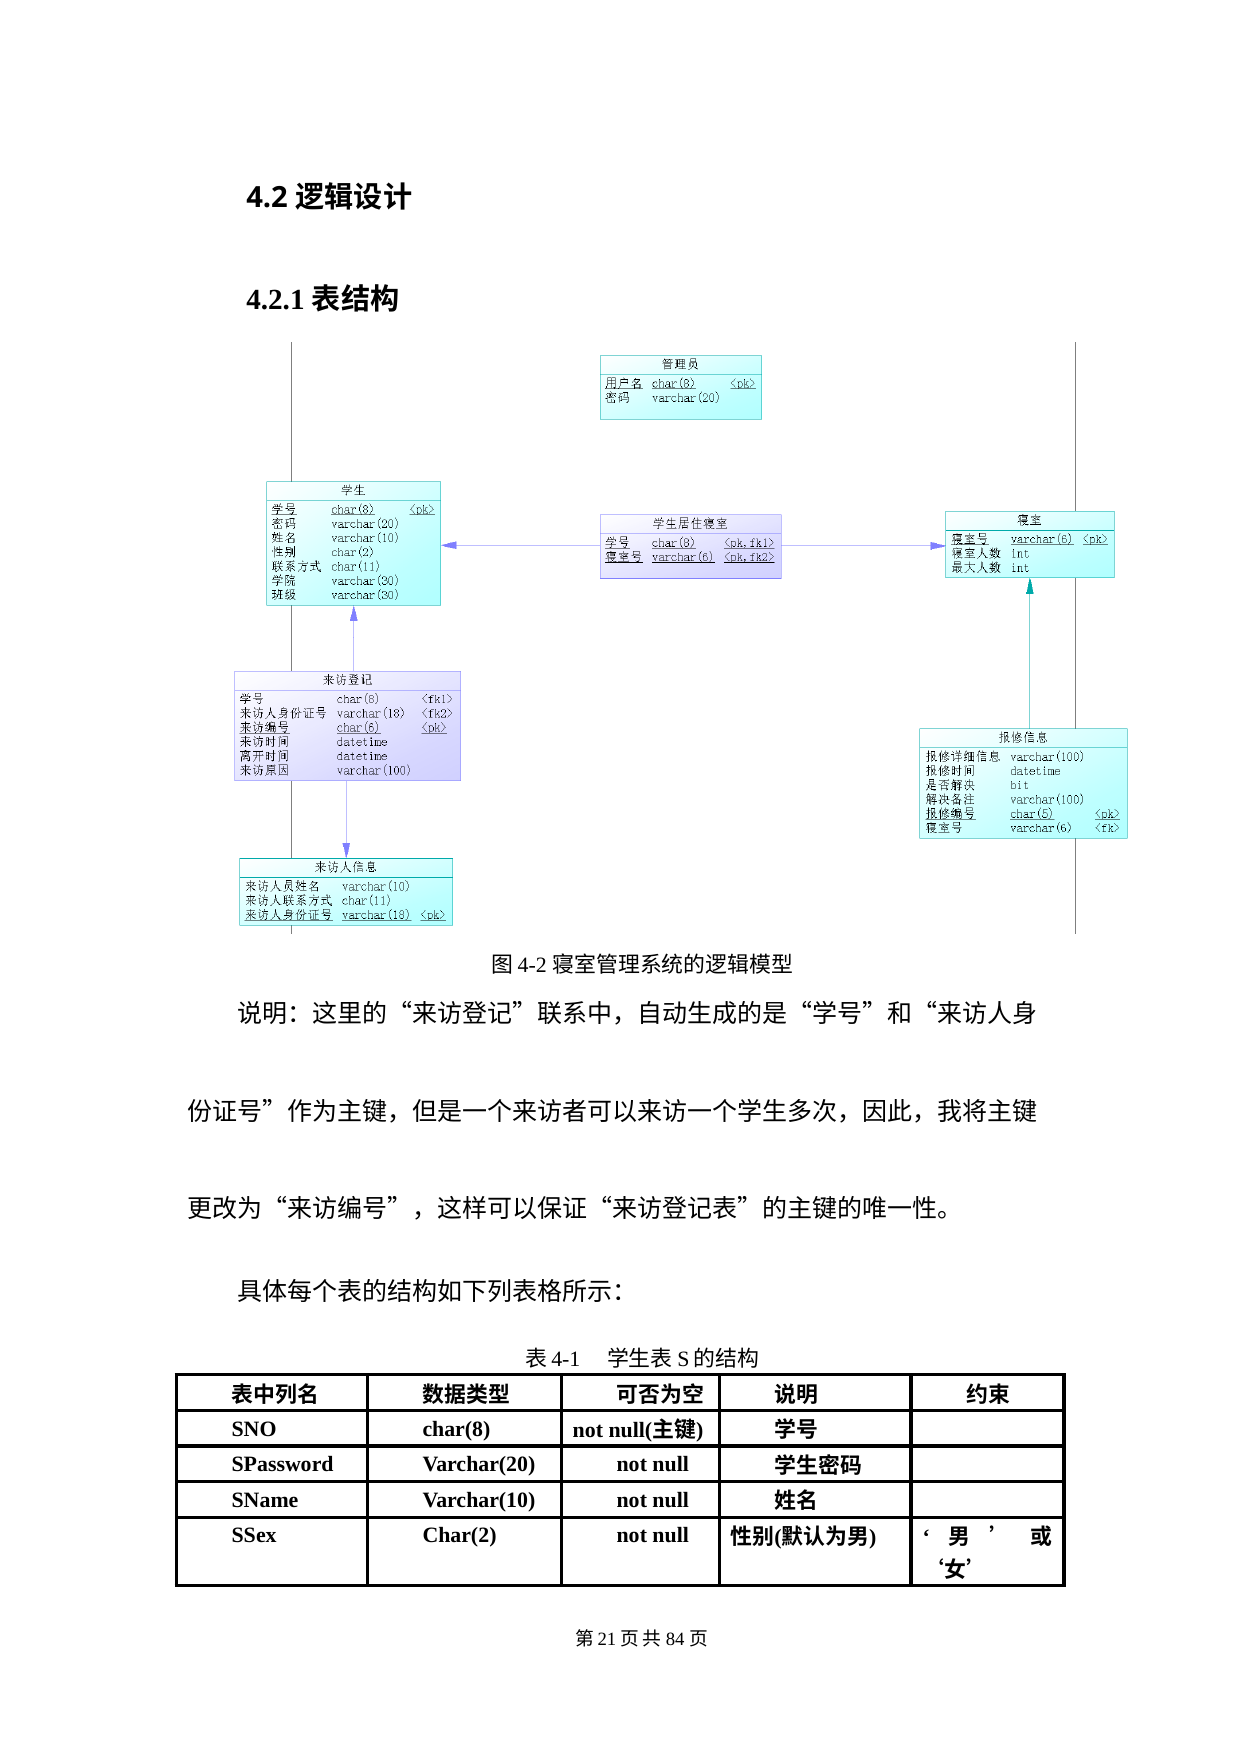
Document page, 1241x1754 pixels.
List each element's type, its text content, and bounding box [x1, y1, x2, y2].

table_cell SPassword [178, 1448, 366, 1480]
table_cell SSex [178, 1519, 366, 1584]
table_header 可否为空 [563, 1376, 718, 1409]
table_cell Varchar(20) [369, 1448, 560, 1480]
table_cell SName [178, 1483, 366, 1516]
table_header 表中列名 [178, 1376, 366, 1409]
table_cell 学号 [721, 1412, 909, 1444]
text 表结构 [187, 264, 1053, 329]
table_cell 学生密码 [721, 1448, 909, 1480]
table_cell not null(主键) [563, 1412, 718, 1444]
table_cell SNO [178, 1412, 366, 1444]
text 具体每个表的结构如下列表格所示： [187, 1257, 1053, 1322]
table_header 说明 [721, 1376, 909, 1409]
picture [230, 342, 1144, 934]
table_cell [913, 1448, 1062, 1480]
table_cell 性别(默认为男) [721, 1519, 909, 1584]
table_cell not null [563, 1483, 718, 1516]
text 说明：这里的“来访登记”联系中，自动生成的是“学号”和“来访人身份证号”作为主键，但是一个来访者可以来访一个学生多次，因此，我将主键更改为“来访编号”，这样可以保证“来访登记表”的主键的唯一性。 [187, 979, 1053, 1239]
table_header 约束 [913, 1376, 1062, 1409]
table_cell [913, 1412, 1062, 1444]
table_cell [913, 1483, 1062, 1516]
table_header 数据类型 [369, 1376, 560, 1409]
table_cell Varchar(10) [369, 1483, 560, 1516]
text 图4-2 寝室管理系统的逻辑模型 [187, 947, 1053, 979]
table_cell char(8) [369, 1412, 560, 1444]
table_cell not null [563, 1519, 718, 1584]
table_cell 姓名 [721, 1483, 909, 1516]
subtitle 4.2 逻辑设计 [187, 162, 1053, 227]
table_cell not null [563, 1448, 718, 1480]
table_cell Char(2) [369, 1519, 560, 1584]
text 表4-1 学生表S的结构 [187, 1341, 1053, 1373]
table_cell ‘男’或‘女’ [913, 1519, 1062, 1584]
